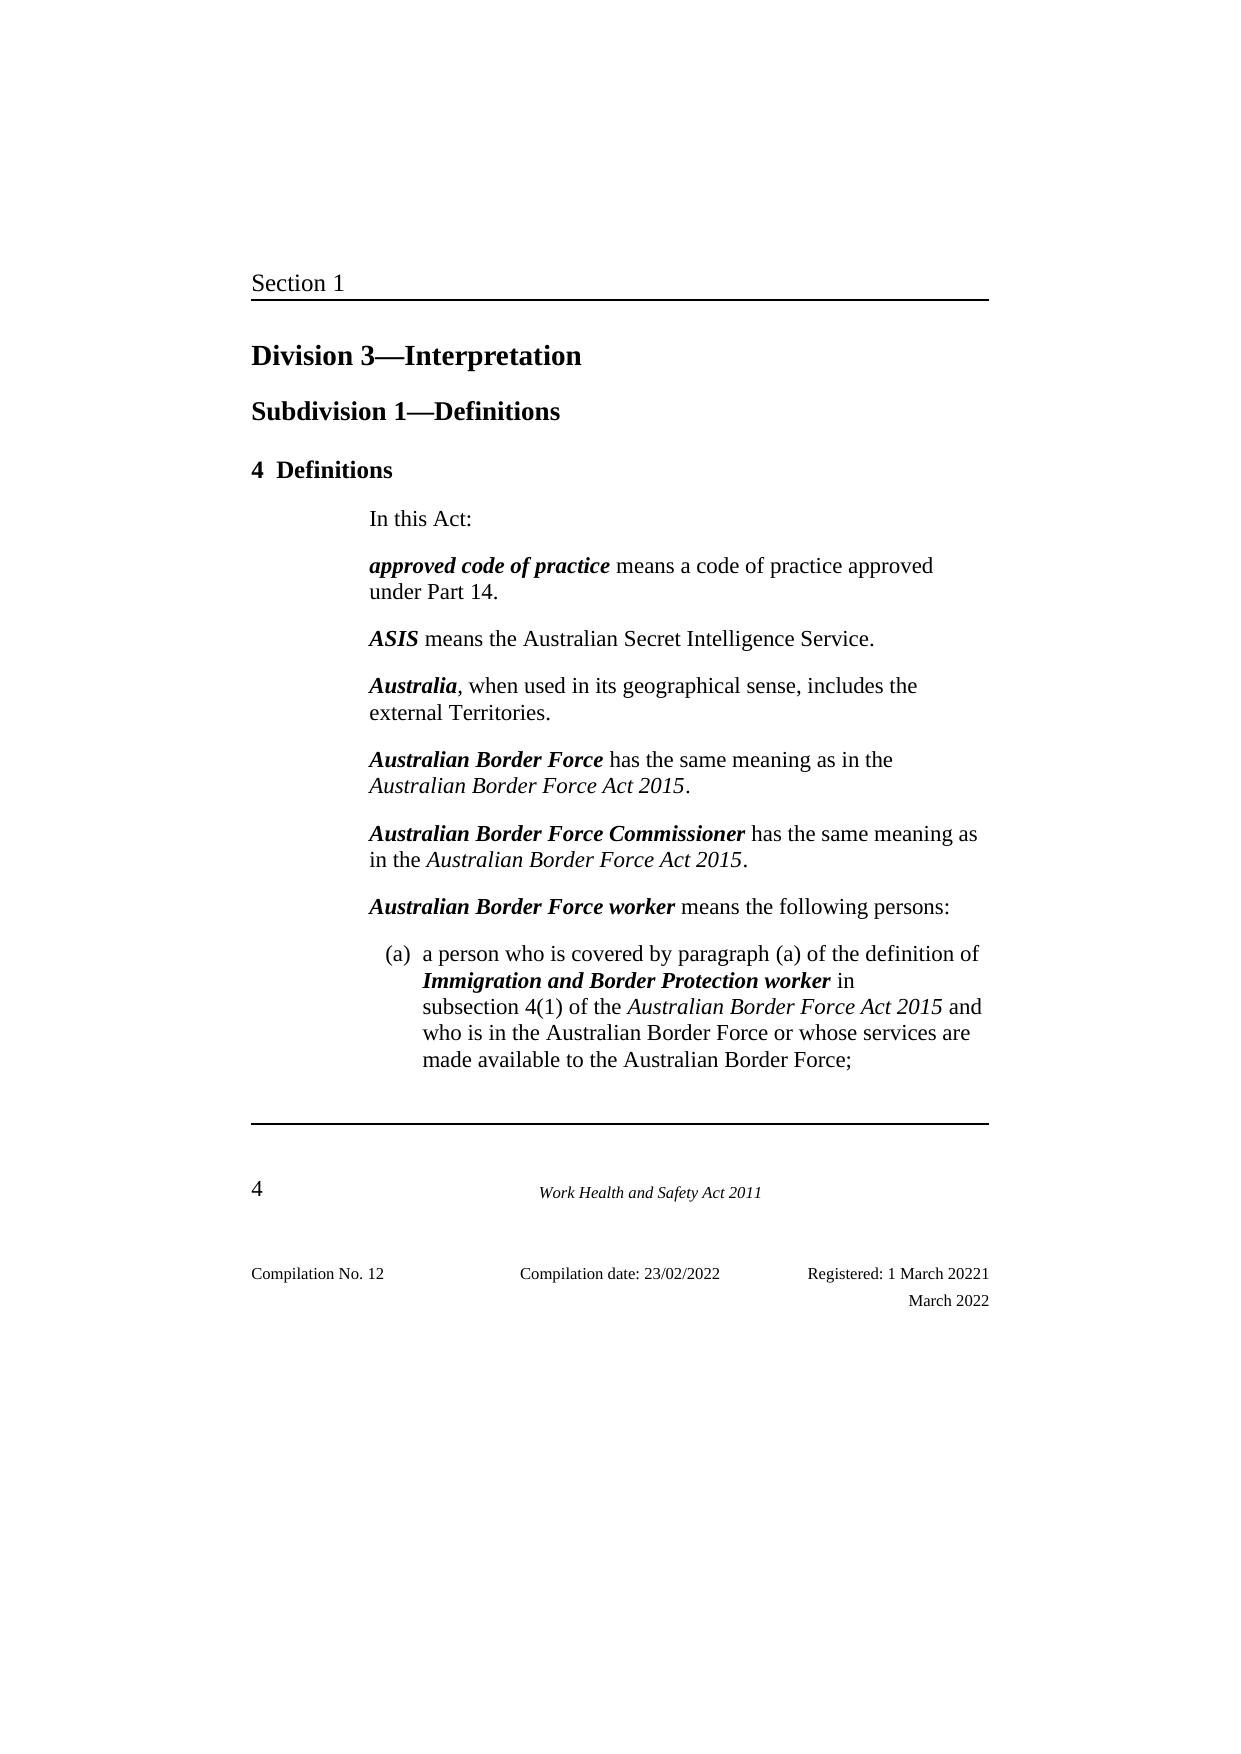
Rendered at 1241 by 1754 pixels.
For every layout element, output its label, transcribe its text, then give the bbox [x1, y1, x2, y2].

text Division 3—Interpretation [251, 338, 989, 372]
text (a) a person who is covered by paragraph (a) of the definition of Immigration and Border Protection worker in subsection 4(1) of the Australian Border Force Act 2015 and who is in the Australian Border Force or whose services are made available to the Australian Border Force; [251, 940, 989, 1072]
text Australian Border Force Commissioner has the same meaning as in the Australian Border Force Act 2015. [369, 819, 989, 872]
text Subdivision 1—Definitions [251, 395, 989, 426]
text Australian Border Force has the same meaning as in the Australian Border Force Act 2015. [369, 746, 989, 799]
text approved code of practice means a code of practice approved under Part 14. [369, 552, 989, 604]
text In this Act: [251, 504, 989, 531]
text Australian Border Force worker means the following persons: [369, 893, 989, 919]
text ASIS means the Australian Secret Intelligence Service. [369, 625, 989, 652]
text Australia, when used in its geographical sense, includes the external Territories. [369, 672, 989, 725]
text 4 Definitions [251, 455, 989, 484]
